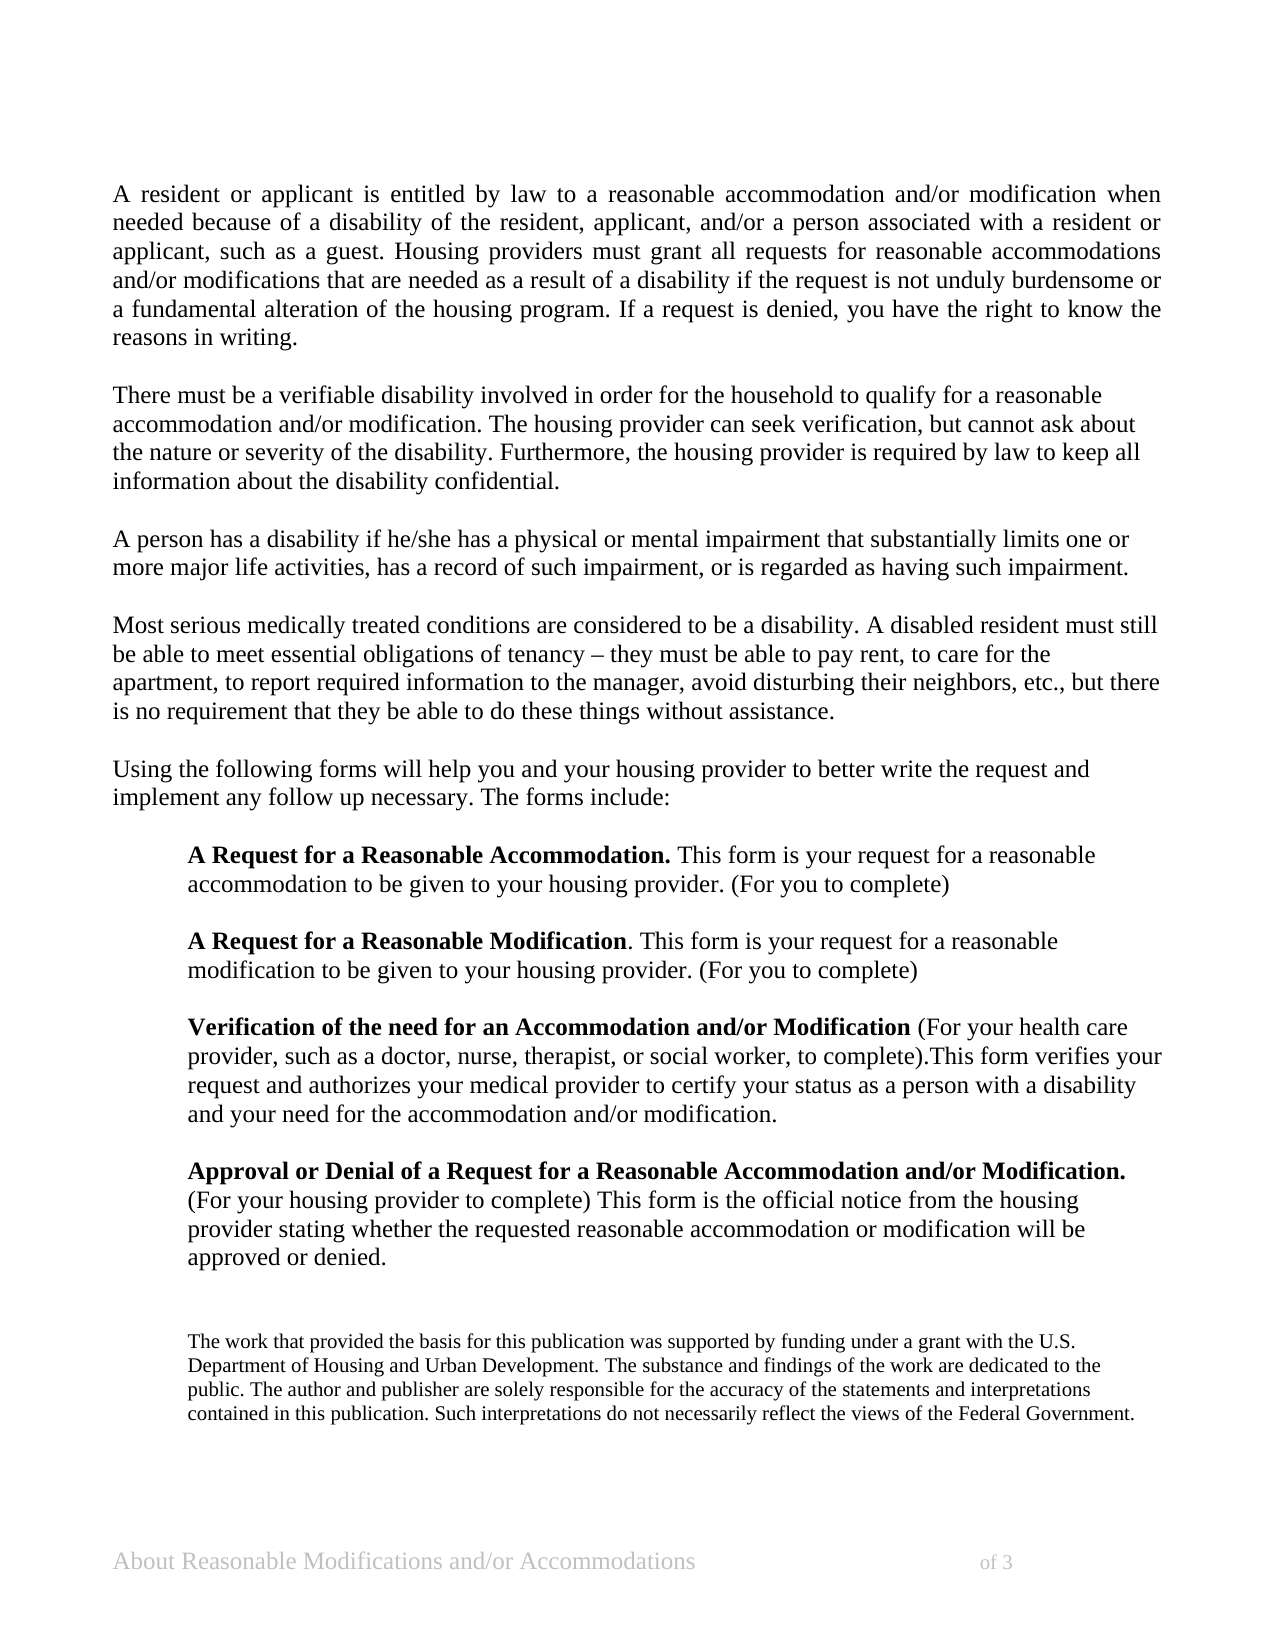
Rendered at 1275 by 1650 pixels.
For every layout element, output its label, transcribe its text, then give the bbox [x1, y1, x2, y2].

list A Request for a Reasonable Accommodation. This form is your request for a reasonable accommodation to be given to your housing provider. (For you to complete) [150, 840, 1162, 897]
text A person has a disability if he/she has a physical or mental impairment that substantially limits one or more major life activities, has a record of such impairment, or is regarded as having such impairment. [112, 524, 1162, 581]
list A Request for a Reasonable Modification. This form is your request for a reasonable modification to be given to your housing provider. (For you to complete) [150, 926, 1162, 984]
text There must be a verifiable disability involved in order for the household to qualify for a reasonable accommodation and/or modification. The housing provider can seek verification, but cannot ask about the nature or severity of the disability. Furthermore, the housing provider is required by law to keep all information about the disability confidential. [112, 380, 1162, 495]
text Most serious medically treated conditions are considered to be a disability. A disabled resident must still be able to meet essential obligations of tenancy – they must be able to pay rent, to care for the apartment, to report required information to the manager, avoid disturbing their neighbors, etc., but there is no requirement that they be able to do these things without assistance. [112, 610, 1162, 725]
list Approval or Denial of a Request for a Reasonable Accommodation and/or Modification. (For your housing provider to complete) This form is the official notice from the housing provider stating whether the requested reasonable accommodation or modification will be approved or denied. [150, 1156, 1162, 1271]
text A resident or applicant is entitled by law to a reasonable accommodation and/or modification when needed because of a disability of the resident, applicant, and/or a person associated with a resident or applicant, such as a guest. Housing providers must grant all requests for reasonable accommodations and/or modifications that are needed as a result of a disability if the request is not unduly burdensome or a fundamental alteration of the housing program. If a request is denied, you have the right to know the reasons in writing. [112, 179, 1162, 351]
list Verification of the need for an Accommodation and/or Modification (For your health care provider, such as a doctor, nurse, therapist, or social worker, to complete).This form verifies your request and authorizes your medical provider to certify your status as a person with a disability and your need for the accommodation and/or modification. [150, 1012, 1162, 1127]
text Using the following forms will help you and your housing provider to better write the request and implement any follow up necessary. The forms include: [112, 754, 1162, 811]
text The work that provided the basis for this publication was supported by funding under a grant with the U.S. Department of Housing and Urban Development. The substance and findings of the work are dedicated to the public. The author and publisher are solely responsible for the accuracy of the statements and interpretations contained in this publication. Such interpretations do not necessarily reflect the views of the Federal Government. [187, 1329, 1162, 1425]
